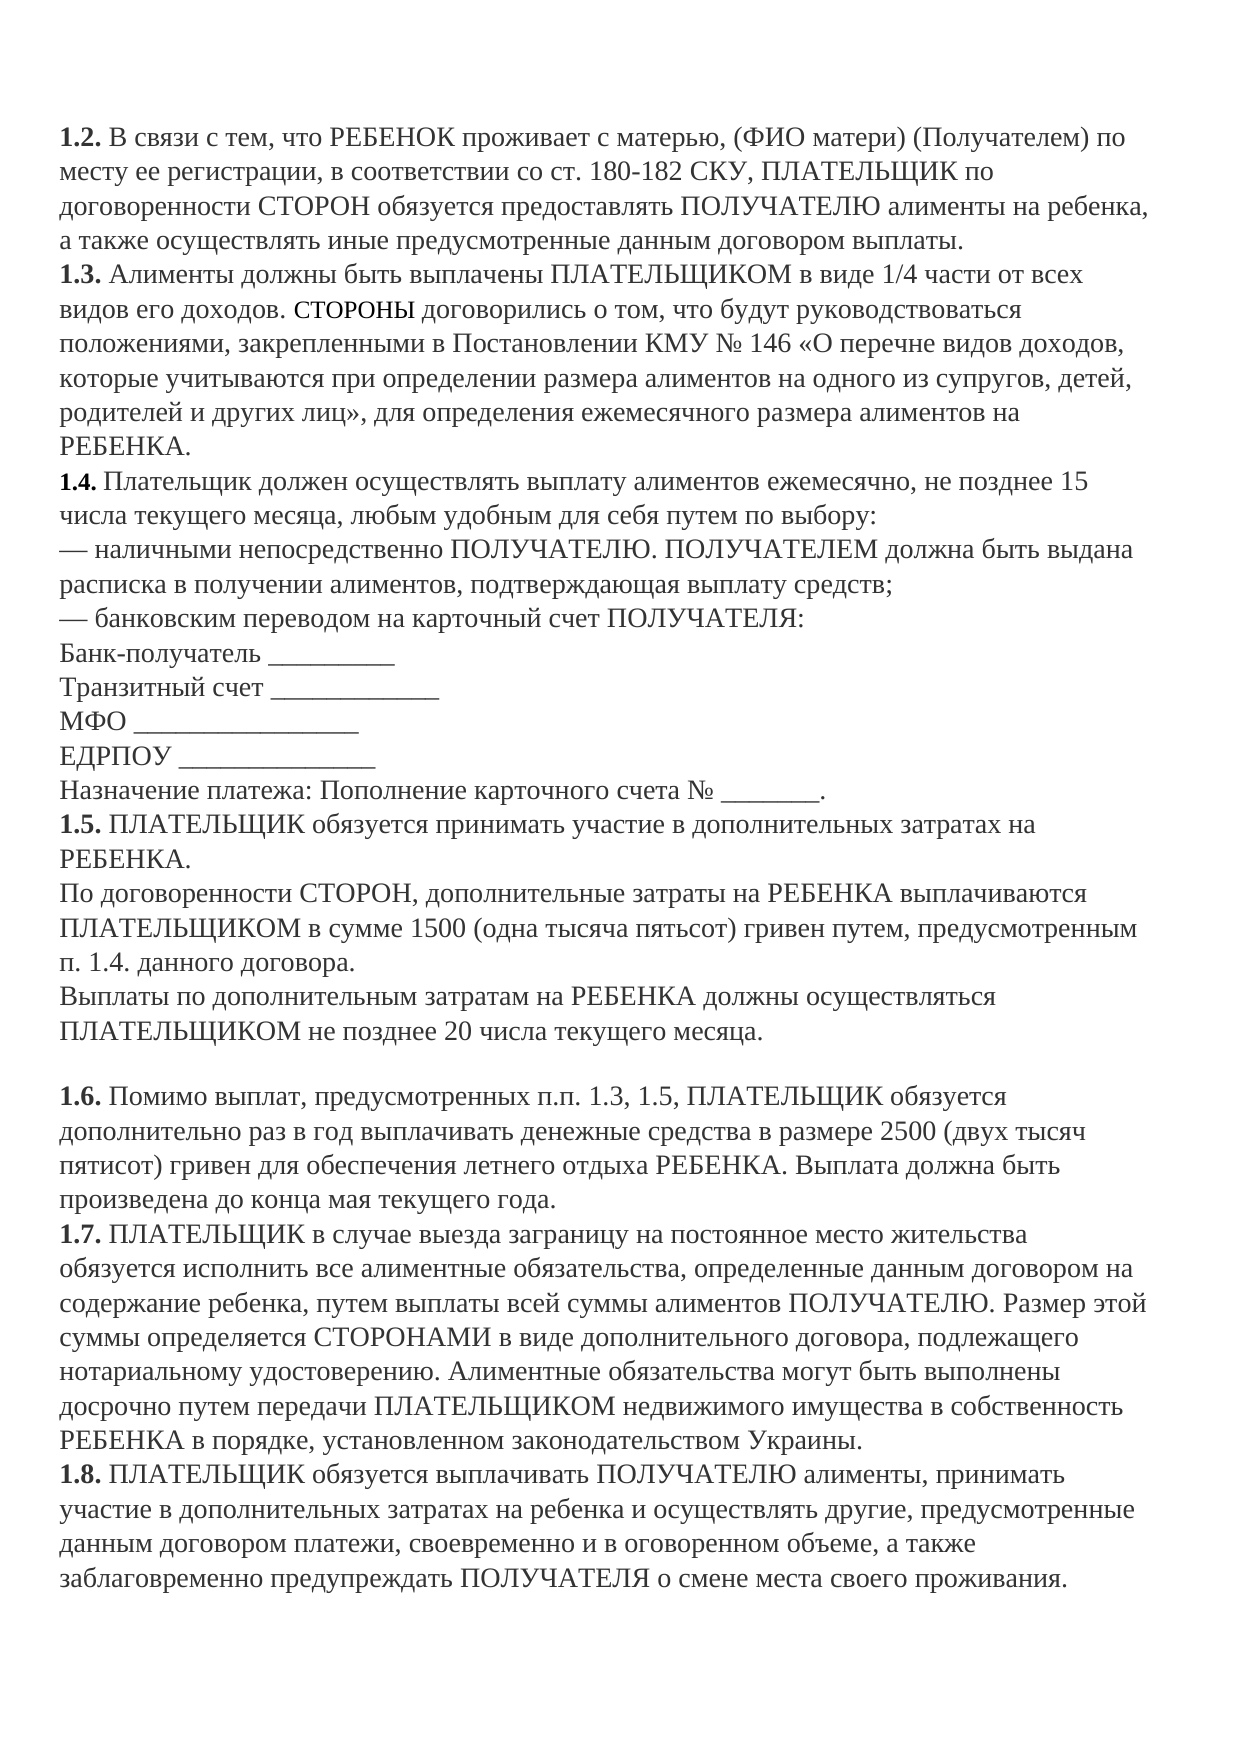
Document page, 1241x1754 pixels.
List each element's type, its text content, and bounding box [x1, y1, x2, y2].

text 1.2. В связи с тем, что РЕБЕНОК проживает с матерью, (ФИО матери) (Получателем) по месту ее регистрации, в соответствии со ст. 180-182 СКУ, ПЛАТЕЛЬЩИК по договоренности СТОРОН обязуется предоставлять ПОЛУЧАТЕЛЮ алименты на ребенка, а также осуществлять иные предусмотренные данным договором выплаты. [59, 118, 1152, 256]
text 1.7. ПЛАТЕЛЬЩИК в случае выезда заграницу на постоянное место жительства обязуется исполнить все алиментные обязательства, определенные данным договором на содержание ребенка, путем выплаты всей суммы алиментов ПОЛУЧАТЕЛЮ. Размер этой суммы определяется СТОРОНАМИ в виде дополнительного договора, подлежащего нотариальному удостоверению. Алиментные обязательства могут быть выполнены досрочно путем передачи ПЛАТЕЛЬЩИКОМ недвижимого имущества в собственность РЕБЕНКА в порядке, установленном законодательством Украины. [59, 1215, 1152, 1456]
text 1.5. ПЛАТЕЛЬЩИК обязуется принимать участие в дополнительных затратах на РЕБЕНКА. По договоренности СТОРОН, дополнительные затраты на РЕБЕНКА выплачиваются ПЛАТЕЛЬЩИКОМ в сумме 1500 (одна тысяча пятьсот) гривен путем, предусмотренным п. 1.4. данного договора. [59, 806, 1152, 977]
text 1.3. Алименты должны быть выплачены ПЛАТЕЛЬЩИКОМ в виде 1/4 части от всех видов его доходов. СТОРОНЫ договорились о том, что будут руководствоваться положениями, закрепленными в Постановлении КМУ № 146 «О перечне видов доходов, которые учитываются при определении размера алиментов на одного из супругов, детей, родителей и других лиц», для определения ежемесячного размера алиментов на РЕБЕНКА. [59, 256, 1152, 462]
text 1.4. Плательщик должен осуществлять выплату алиментов ежемесячно, не позднее 15 числа текущего месяца, любым удобным для себя путем по выбору: — наличными непосредственно ПОЛУЧАТЕЛЮ. ПОЛУЧАТЕЛЕМ должна быть выдана расписка в получении алиментов, подтверждающая выплату средств; — банковским переводом на карточный счет ПОЛУЧАТЕЛЯ: Банк-получатель _________ Транзитный счет ____________ МФО ________________ ЕДРПОУ ______________ Назначение платежа: Пополнение карточного счета № _______. [59, 462, 1152, 806]
text 1.6. Помимо выплат, предусмотренных п.п. 1.3, 1.5, ПЛАТЕЛЬЩИК обязуется дополнительно раз в год выплачивать денежные средства в размере 2500 (двух тысяч пятисот) гривен для обеспечения летнего отдыха РЕБЕНКА. Выплата должна быть произведена до конца мая текущего года. [59, 1077, 1152, 1215]
text Выплаты по дополнительным затратам на РЕБЕНКА должны осуществляться ПЛАТЕЛЬЩИКОМ не позднее 20 числа текущего месяца. [59, 977, 1152, 1046]
text 1.8. ПЛАТЕЛЬЩИК обязуется выплачивать ПОЛУЧАТЕЛЮ алименты, принимать участие в дополнительных затратах на ребенка и осуществлять другие, предусмотренные данным договором платежи, своевременно и в оговоренном объеме, а также заблаговременно предупреждать ПОЛУЧАТЕЛЯ о смене места своего проживания. [59, 1456, 1152, 1593]
